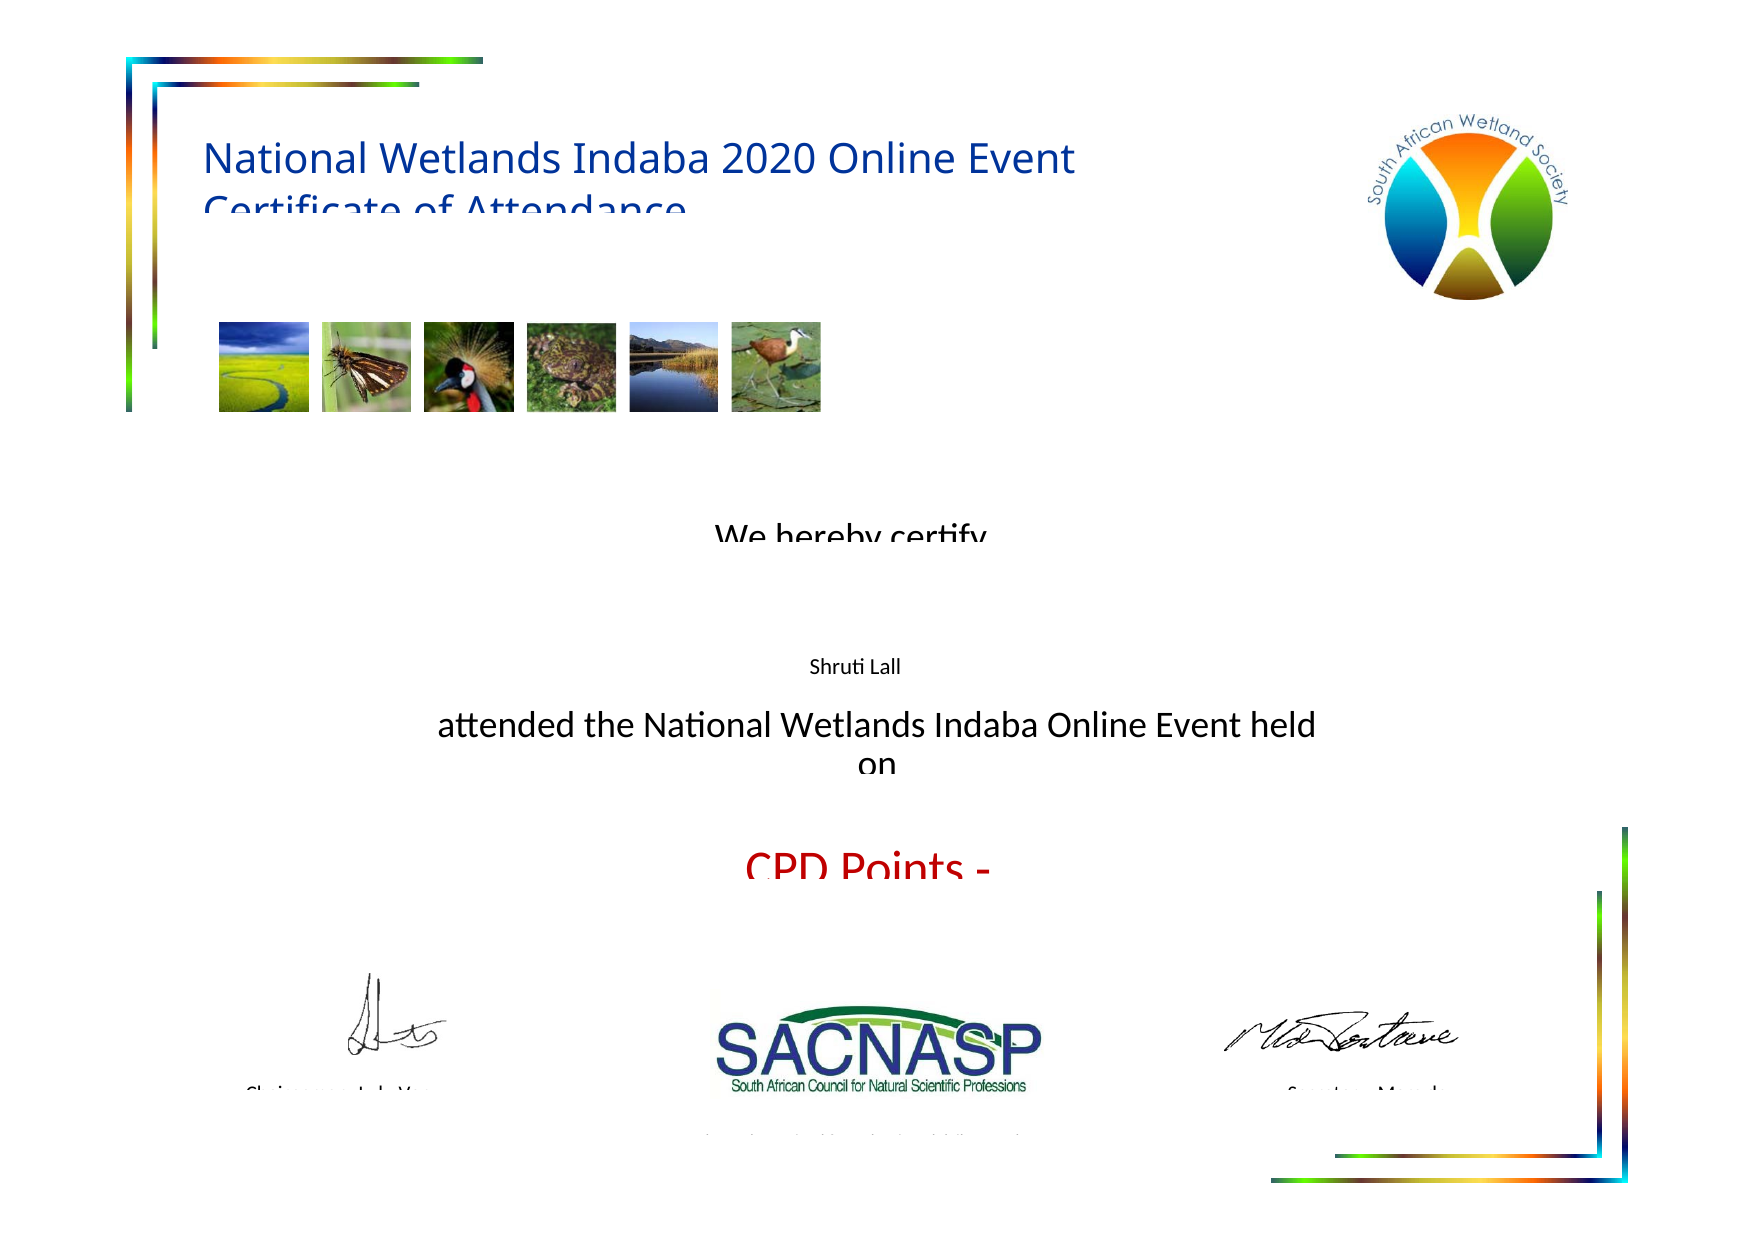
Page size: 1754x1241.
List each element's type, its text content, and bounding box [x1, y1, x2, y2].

picture [1223, 827, 1628, 1183]
picture [348, 973, 447, 1055]
picture [526, 321, 617, 413]
picture [710, 989, 1045, 1099]
text Shruti Lall [179, 652, 1531, 680]
picture [731, 322, 821, 412]
picture [1367, 114, 1568, 300]
picture [629, 322, 718, 412]
picture [126, 57, 514, 412]
